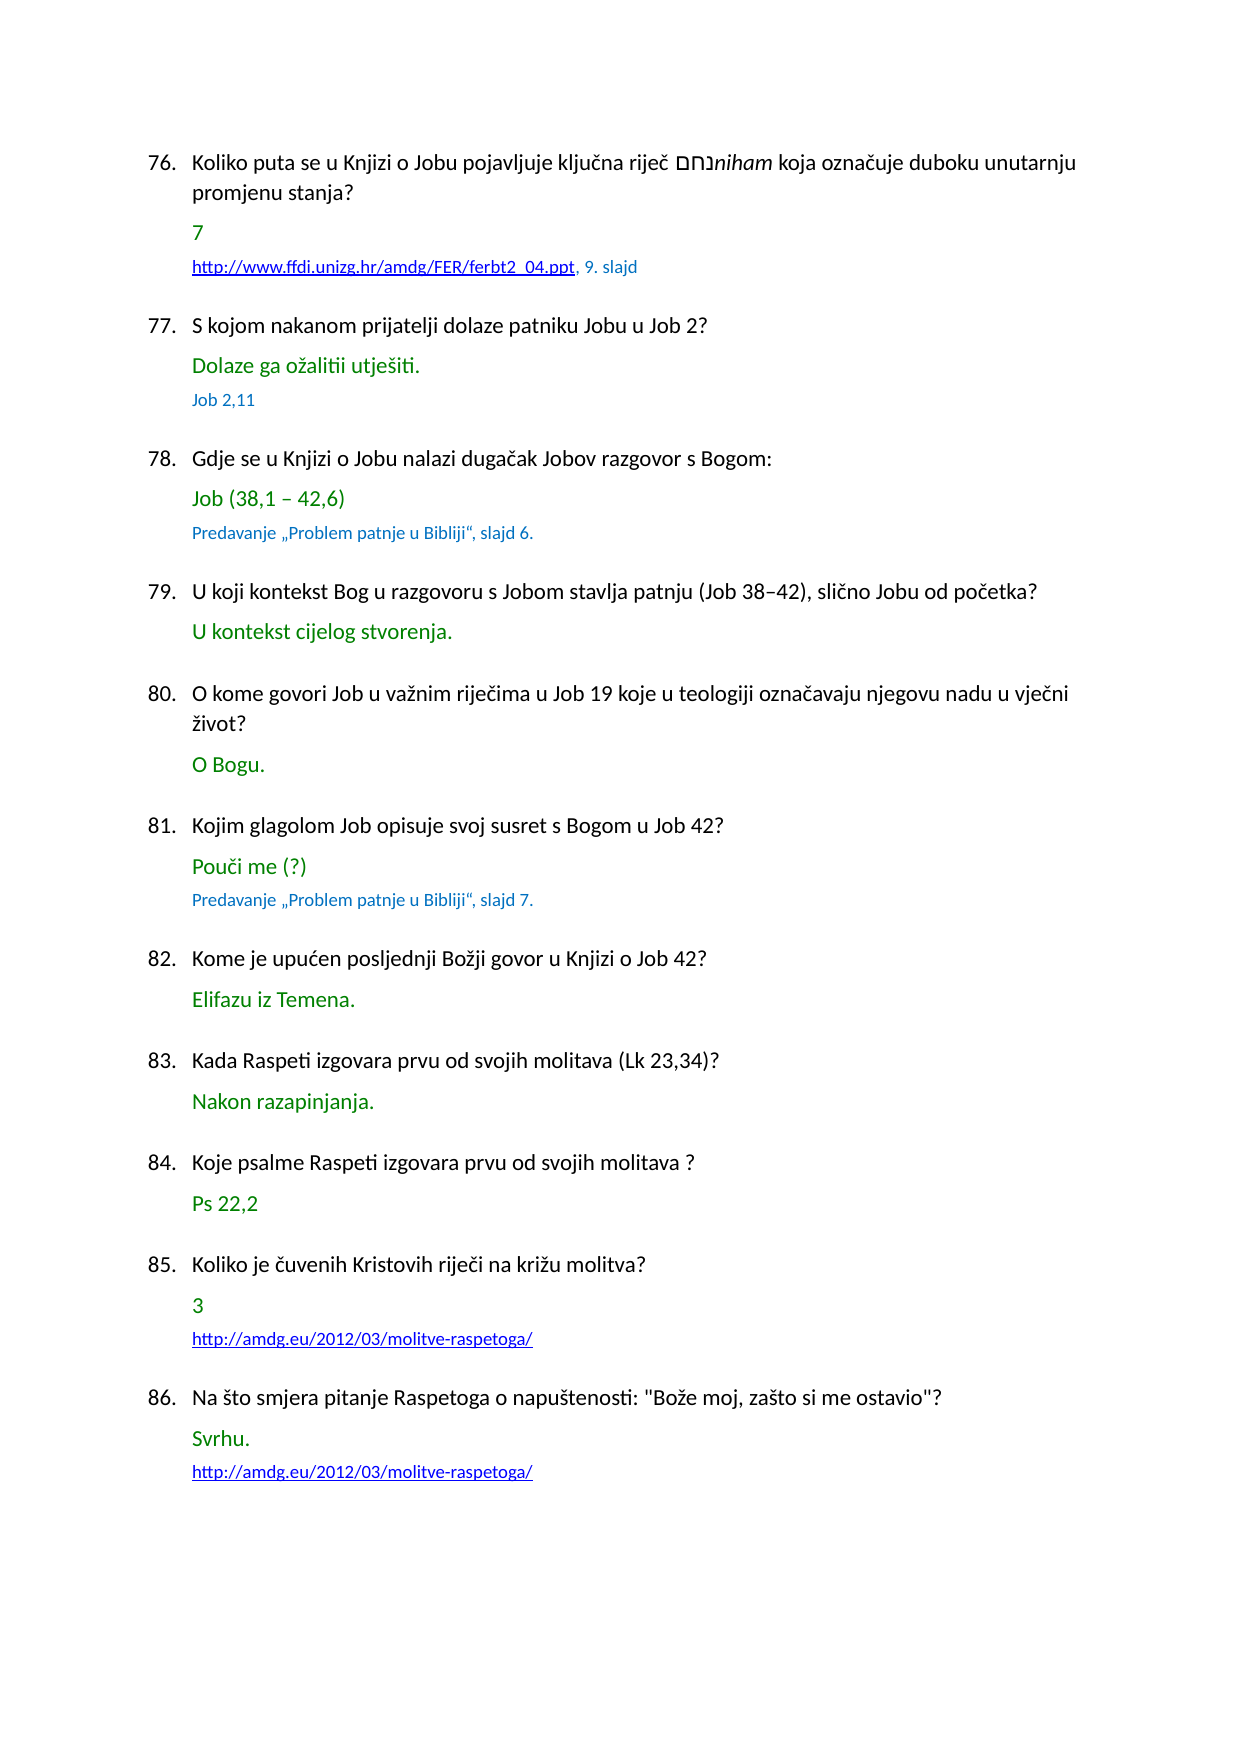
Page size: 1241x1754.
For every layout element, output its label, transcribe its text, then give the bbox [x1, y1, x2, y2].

text Kada Raspeti izgovara prvu od svojih molitava (Lk 23,34)? [148, 1046, 1093, 1074]
text http://www.ffdi.unizg.hr/amdg/FER/ferbt2_04.ppt, 9. slajd [192, 255, 1093, 278]
text O kome govori Job u važnim riječima u Job 19 koje u teologiji označavaju njegovu nadu u vječni život? [148, 679, 1093, 737]
text Job (38,1 – 42,6) [192, 484, 1093, 512]
text Na što smjera pitanje Raspetoga o napuštenosti: "Bože moj, zašto si me ostavio"? [148, 1383, 1093, 1412]
text 3 [192, 1291, 1093, 1319]
text Kome je upućen posljednji Božji govor u Knjizi o Job 42? [148, 944, 1093, 972]
text Gdje se u Knjizi o Jobu nalazi dugačak Jobov razgovor s Bogom: [148, 444, 1093, 472]
text Predavanje „Problem patnje u Bibliji“, slajd 7. [192, 888, 1093, 911]
text Job 2,11 [192, 388, 1093, 411]
text 7 [192, 218, 1093, 246]
text Ps 22,2 [192, 1189, 1093, 1217]
text http://amdg.eu/2012/03/molitve-raspetoga/ [192, 1328, 1093, 1351]
text Elifazu iz Temena. [192, 985, 1093, 1013]
text Pouči me (?) [192, 852, 1093, 880]
text S kojom nakanom prijatelji dolaze patniku Jobu u Job 2? [148, 311, 1093, 339]
text Kojim glagolom Job opisuje svoj susret s Bogom u Job 42? [148, 811, 1093, 839]
text Svrhu. [192, 1424, 1093, 1452]
text Nakon razapinjanja. [192, 1087, 1093, 1115]
text Koliko puta se u Knjizi o Jobu pojavljuje ključna riječ נחםniham koja označuje duboku unutarnju promjenu stanja? [148, 148, 1093, 206]
text Predavanje „Problem patnje u Bibliji“, slajd 6. [192, 521, 1093, 544]
text Koje psalme Raspeti izgovara prvu od svojih molitava ? [148, 1148, 1093, 1176]
text O Bogu. [192, 750, 1093, 778]
text http://amdg.eu/2012/03/molitve-raspetoga/ [192, 1461, 1093, 1483]
text U kontekst cijelog stvorenja. [192, 617, 1093, 646]
text Dolaze ga ožalitii utješiti. [192, 351, 1093, 379]
text U koji kontekst Bog u razgovoru s Jobom stavlja patnju (Job 38–42), slično Jobu od početka? [148, 577, 1093, 605]
text Koliko je čuvenih Kristovih riječi na križu molitva? [148, 1251, 1093, 1278]
